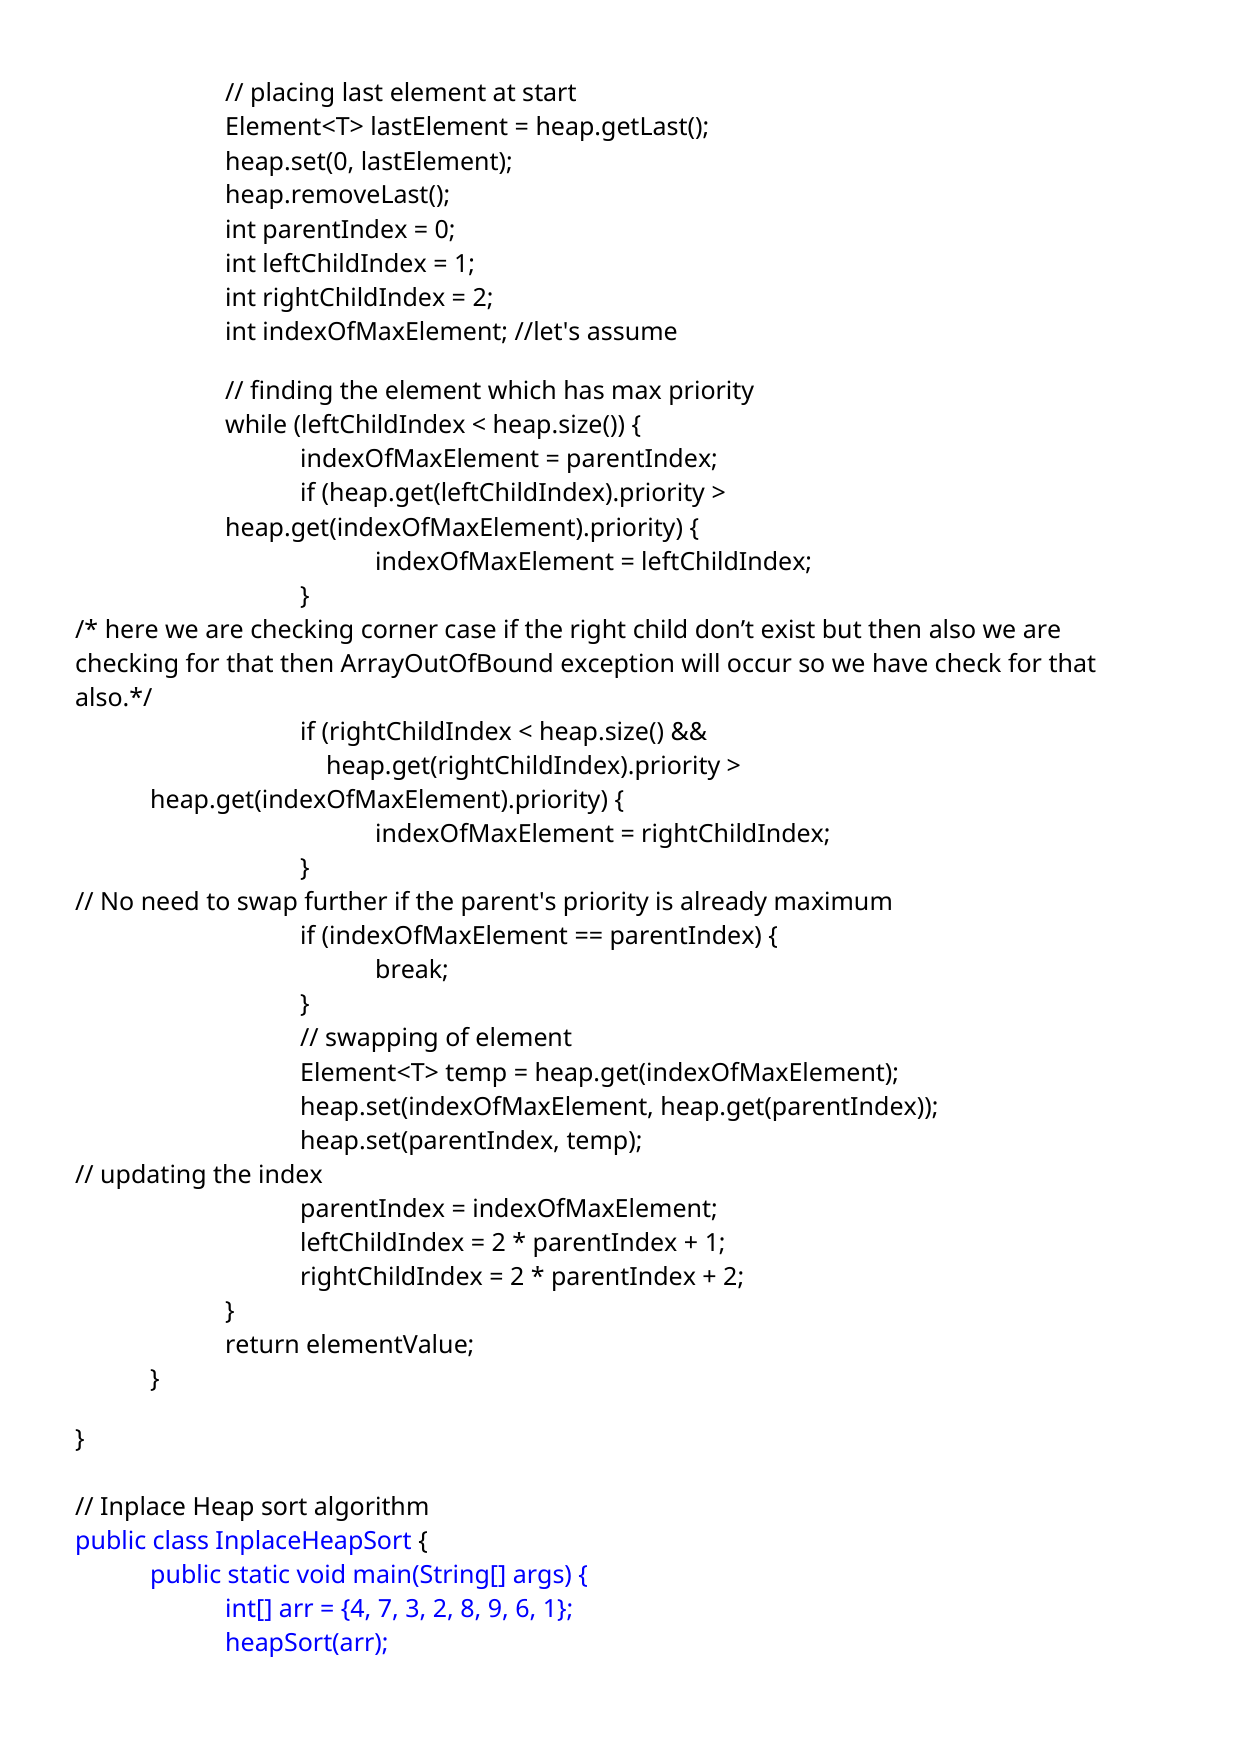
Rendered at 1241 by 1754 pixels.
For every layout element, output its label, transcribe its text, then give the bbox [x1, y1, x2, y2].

text // Inplace Heap sort algorithm [75, 1488, 1165, 1522]
text int parentIndex = 0; [75, 211, 1165, 245]
text public class InplaceHeapSort { [75, 1522, 1165, 1556]
text } [75, 986, 1165, 1020]
text } [75, 577, 1165, 611]
text if (rightChildIndex < heap.size() && [75, 713, 1165, 748]
text /* here we are checking corner case if the right child don’t exist but then also we are checking for that then ArrayOutOfBound exception will occur so we have check for that also.*/ [75, 611, 1165, 713]
text int indexOfMaxElement; //let's assume [75, 313, 1165, 347]
text int rightChildIndex = 2; [75, 279, 1165, 313]
text // No need to swap further if the parent's priority is already maximum [75, 884, 1165, 918]
text // swapping of element [75, 1020, 1165, 1054]
text int[] arr = {4, 7, 3, 2, 8, 9, 6, 1}; [75, 1591, 1165, 1624]
text Element<T> lastElement = heap.getLast(); [75, 109, 1165, 143]
text } [75, 1361, 1165, 1395]
text // placing last element at start [75, 75, 1165, 109]
text heap.get(rightChildIndex).priority > heap.get(indexOfMaxElement).priority) { [75, 748, 1165, 816]
text heap.set(indexOfMaxElement, heap.get(parentIndex)); [75, 1088, 1165, 1122]
text public static void main(String[] args) { [75, 1556, 1165, 1591]
text Element<T> temp = heap.get(indexOfMaxElement); [75, 1054, 1165, 1088]
text heap.removeLast(); [75, 177, 1165, 211]
text } [75, 850, 1165, 884]
text } [75, 1420, 1165, 1454]
text rightChildIndex = 2 * parentIndex + 2; [75, 1258, 1165, 1293]
text leftChildIndex = 2 * parentIndex + 1; [75, 1224, 1165, 1258]
text parentIndex = indexOfMaxElement; [75, 1190, 1165, 1224]
text indexOfMaxElement = parentIndex; [75, 441, 1165, 475]
text break; [75, 952, 1165, 986]
text heap.set(0, lastElement); [75, 143, 1165, 177]
text if (heap.get(leftChildIndex).priority > heap.get(indexOfMaxElement).priority) { [75, 475, 1165, 543]
text heap.set(parentIndex, temp); [75, 1122, 1165, 1156]
text // finding the element which has max priority [75, 373, 1165, 407]
text indexOfMaxElement = leftChildIndex; [75, 543, 1165, 577]
text indexOfMaxElement = rightChildIndex; [75, 816, 1165, 850]
text // updating the index [75, 1156, 1165, 1190]
text heapSort(arr); [75, 1624, 1165, 1659]
text while (leftChildIndex < heap.size()) { [75, 407, 1165, 441]
text return elementValue; [75, 1327, 1165, 1361]
text } [75, 1293, 1165, 1327]
text int leftChildIndex = 1; [75, 245, 1165, 279]
text if (indexOfMaxElement == parentIndex) { [75, 918, 1165, 952]
